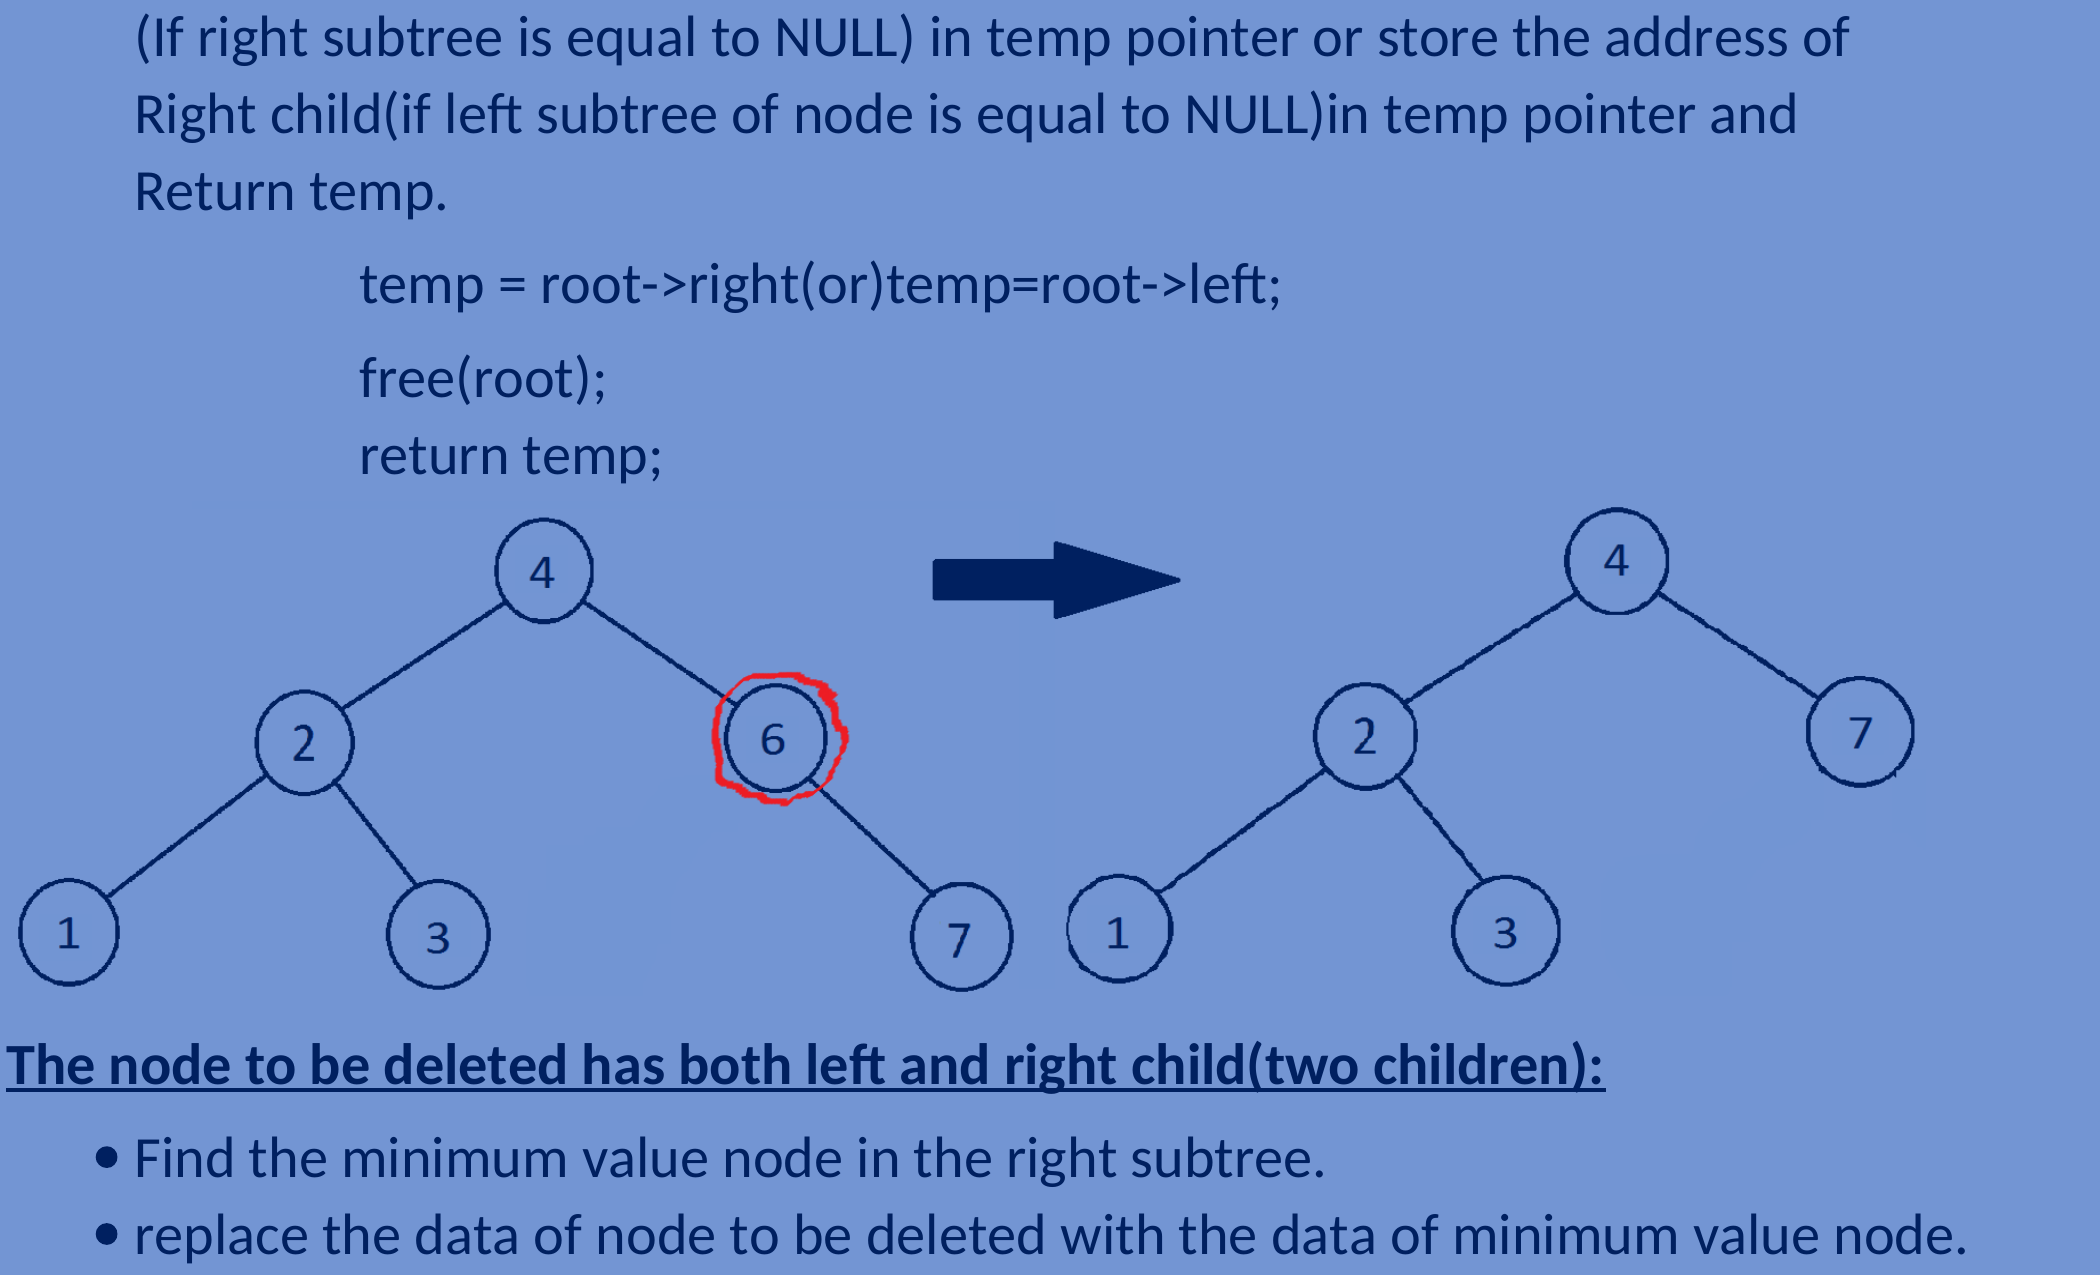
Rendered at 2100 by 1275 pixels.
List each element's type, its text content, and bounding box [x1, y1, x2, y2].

list free(root); [47, 341, 2100, 412]
picture [0, 501, 1926, 996]
list replace the data of node to be deleted with the data of minimum value node. [97, 1198, 2076, 1269]
list Right child(if left subtree of node is equal to NULL)in temp pointer and [134, 77, 2100, 148]
list Find the minimum value node in the right subtree. [97, 1121, 2076, 1192]
list Return temp. [134, 154, 2100, 225]
text temp = root->right(or)temp=root->left; [284, 247, 2100, 318]
list (If right subtree is equal to NULL) in temp pointer or store the address of [134, 0, 2100, 71]
list return temp; [47, 418, 2100, 489]
text The node to be deleted has both left and right child(two children): [6, 1027, 2076, 1099]
